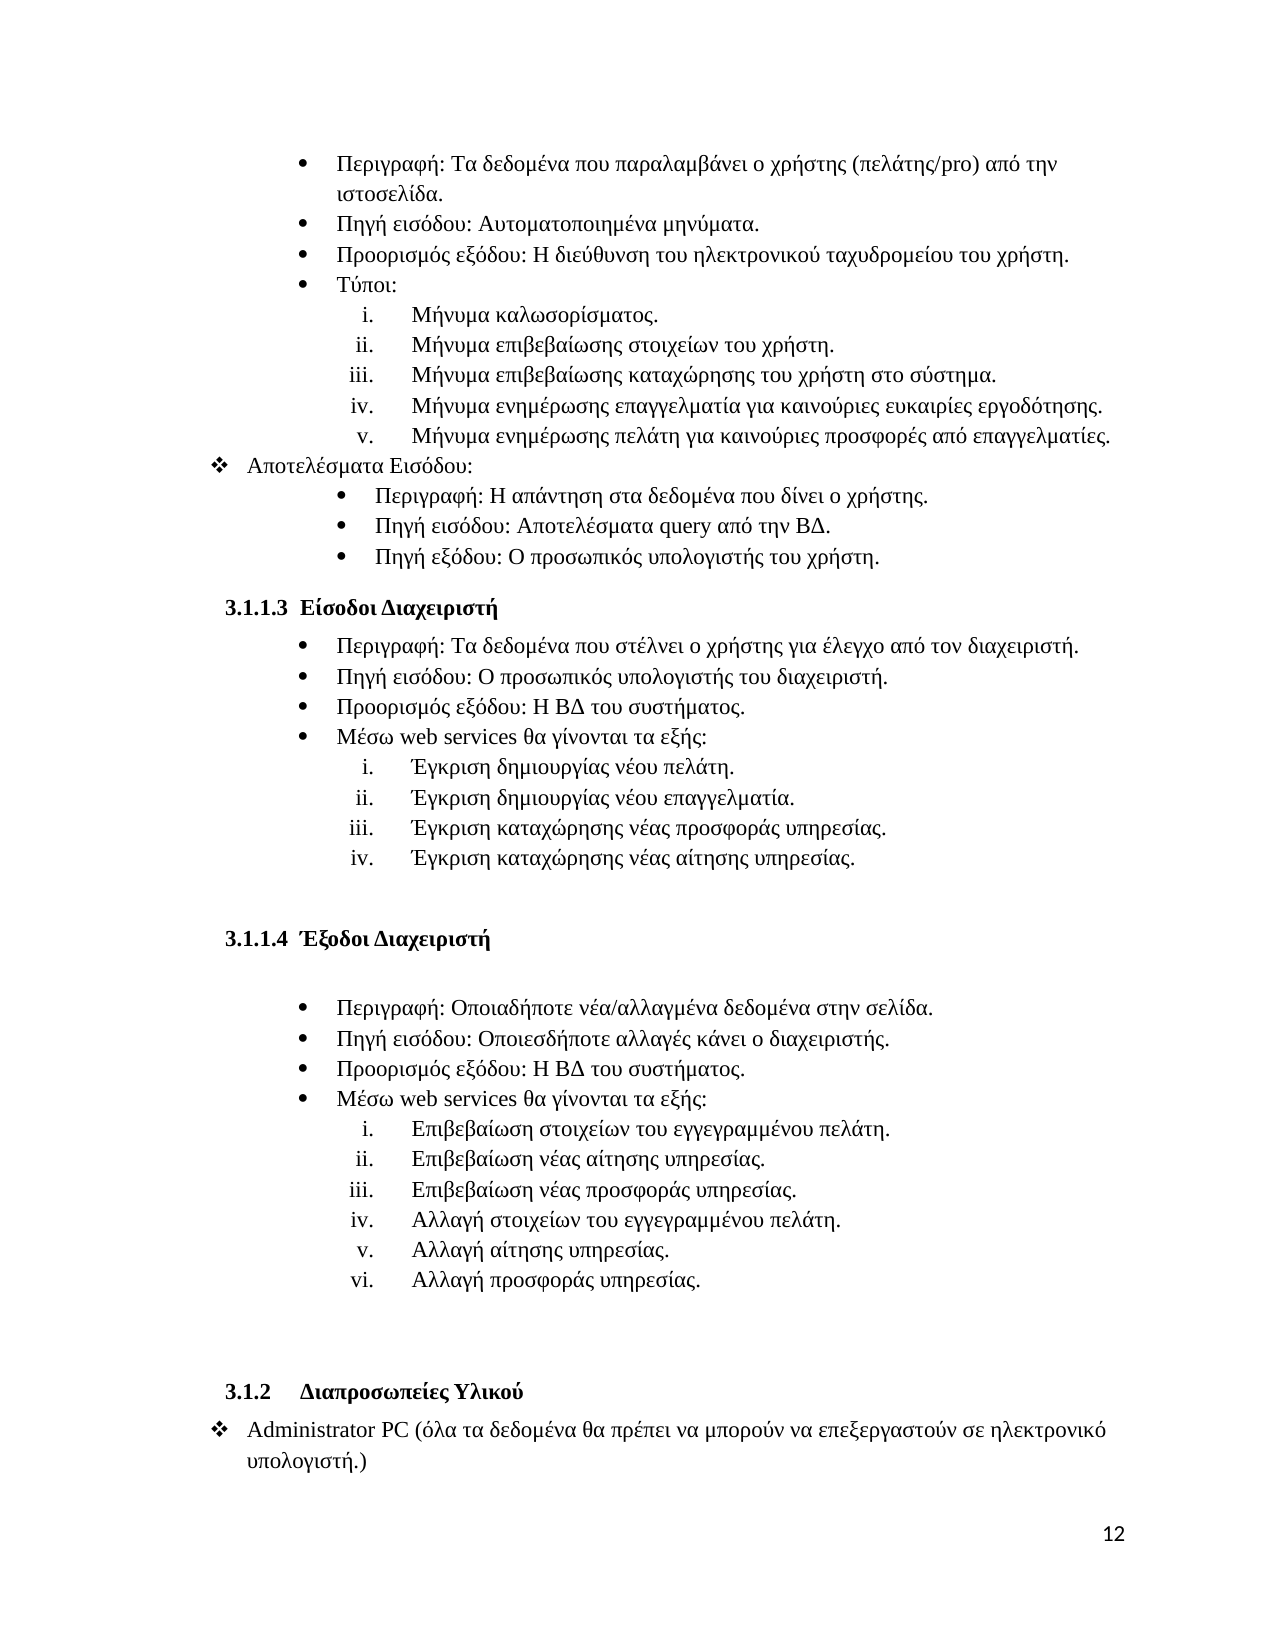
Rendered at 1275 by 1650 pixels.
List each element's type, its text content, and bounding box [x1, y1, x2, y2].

list Μήνυμα ενημέρωσης πελάτη για καινούριες προσφορές από επαγγελματίες. [374, 422, 1125, 448]
list Επιβεβαίωση νέας αίτησης υπηρεσίας. [374, 1145, 1125, 1172]
list Περιγραφή: Τα δεδομένα που στέλνει ο χρήστης για έλεγχο από τον διαχειριστή. [299, 633, 1125, 659]
subtitle 3.1.2 Διαπροσωπείες Υλικού [187, 1378, 1125, 1404]
list Έγκριση δημιουργίας νέου πελάτη. [374, 753, 1125, 780]
subtitle 3.1.1.4 Έξοδοι Διαχειριστή [187, 925, 1125, 952]
list Επιβεβαίωση νέας προσφοράς υπηρεσίας. [374, 1176, 1125, 1202]
list Αποτελέσματα Εισόδου: [209, 452, 1125, 478]
list Έγκριση καταχώρησης νέας αίτησης υπηρεσίας. [374, 844, 1125, 870]
list Πηγή εισόδου: Αποτελέσματα query από την ΒΔ. [337, 512, 1125, 539]
list Επιβεβαίωση στοιχείων του εγγεγραμμένου πελάτη. [374, 1115, 1125, 1142]
list Administrator PC (όλα τα δεδομένα θα πρέπει να μπορούν να επεξεργαστούν σε ηλεκτρονικό υπολογιστή.) [209, 1417, 1125, 1473]
list Προορισμός εξόδου: Η διεύθυνση του ηλεκτρονικού ταχυδρομείου του χρήστη. [299, 241, 1125, 267]
list Πηγή εξόδου: Ο προσωπικός υπολογιστής του χρήστη. [337, 543, 1125, 569]
list Μήνυμα επιβεβαίωσης στοιχείων του χρήστη. [374, 331, 1125, 358]
list Αλλαγή στοιχείων του εγγεγραμμένου πελάτη. [374, 1206, 1125, 1232]
list Προορισμός εξόδου: Η ΒΔ του συστήματος. [299, 693, 1125, 719]
list Περιγραφή: Η απάντηση στα δεδομένα που δίνει ο χρήστης. [337, 482, 1125, 509]
list Έγκριση καταχώρησης νέας προσφοράς υπηρεσίας. [374, 814, 1125, 840]
list Πηγή εισόδου: Ο προσωπικός υπολογιστής του διαχειριστή. [299, 663, 1125, 689]
list Μέσω web services θα γίνονται τα εξής: [299, 1085, 1125, 1111]
list Προορισμός εξόδου: Η ΒΔ του συστήματος. [299, 1055, 1125, 1081]
list Περιγραφή: Τα δεδομένα που παραλαμβάνει ο χρήστης (πελάτης/pro) από την ιστοσελίδα. [299, 150, 1125, 207]
list Αλλαγή προσφοράς υπηρεσίας. [374, 1266, 1125, 1293]
list Έγκριση δημιουργίας νέου επαγγελματία. [374, 784, 1125, 810]
list Μήνυμα επιβεβαίωσης καταχώρησης του χρήστη στο σύστημα. [374, 361, 1125, 388]
list Μήνυμα ενημέρωσης επαγγελματία για καινούριες ευκαιρίες εργοδότησης. [374, 392, 1125, 418]
list Αλλαγή αίτησης υπηρεσίας. [374, 1236, 1125, 1262]
list Μήνυμα καλωσορίσματος. [374, 301, 1125, 327]
list Περιγραφή: Οποιαδήποτε νέα/αλλαγμένα δεδομένα στην σελίδα. [299, 994, 1125, 1021]
list Πηγή εισόδου: Αυτοματοποιημένα μηνύματα. [299, 210, 1125, 237]
list Τύποι: [299, 271, 1125, 297]
list Πηγή εισόδου: Οποιεσδήποτε αλλαγές κάνει ο διαχειριστής. [299, 1024, 1125, 1051]
subtitle 3.1.1.3 Είσοδοι Διαχειριστή [187, 594, 1125, 620]
list Μέσω web services θα γίνονται τα εξής: [299, 723, 1125, 749]
